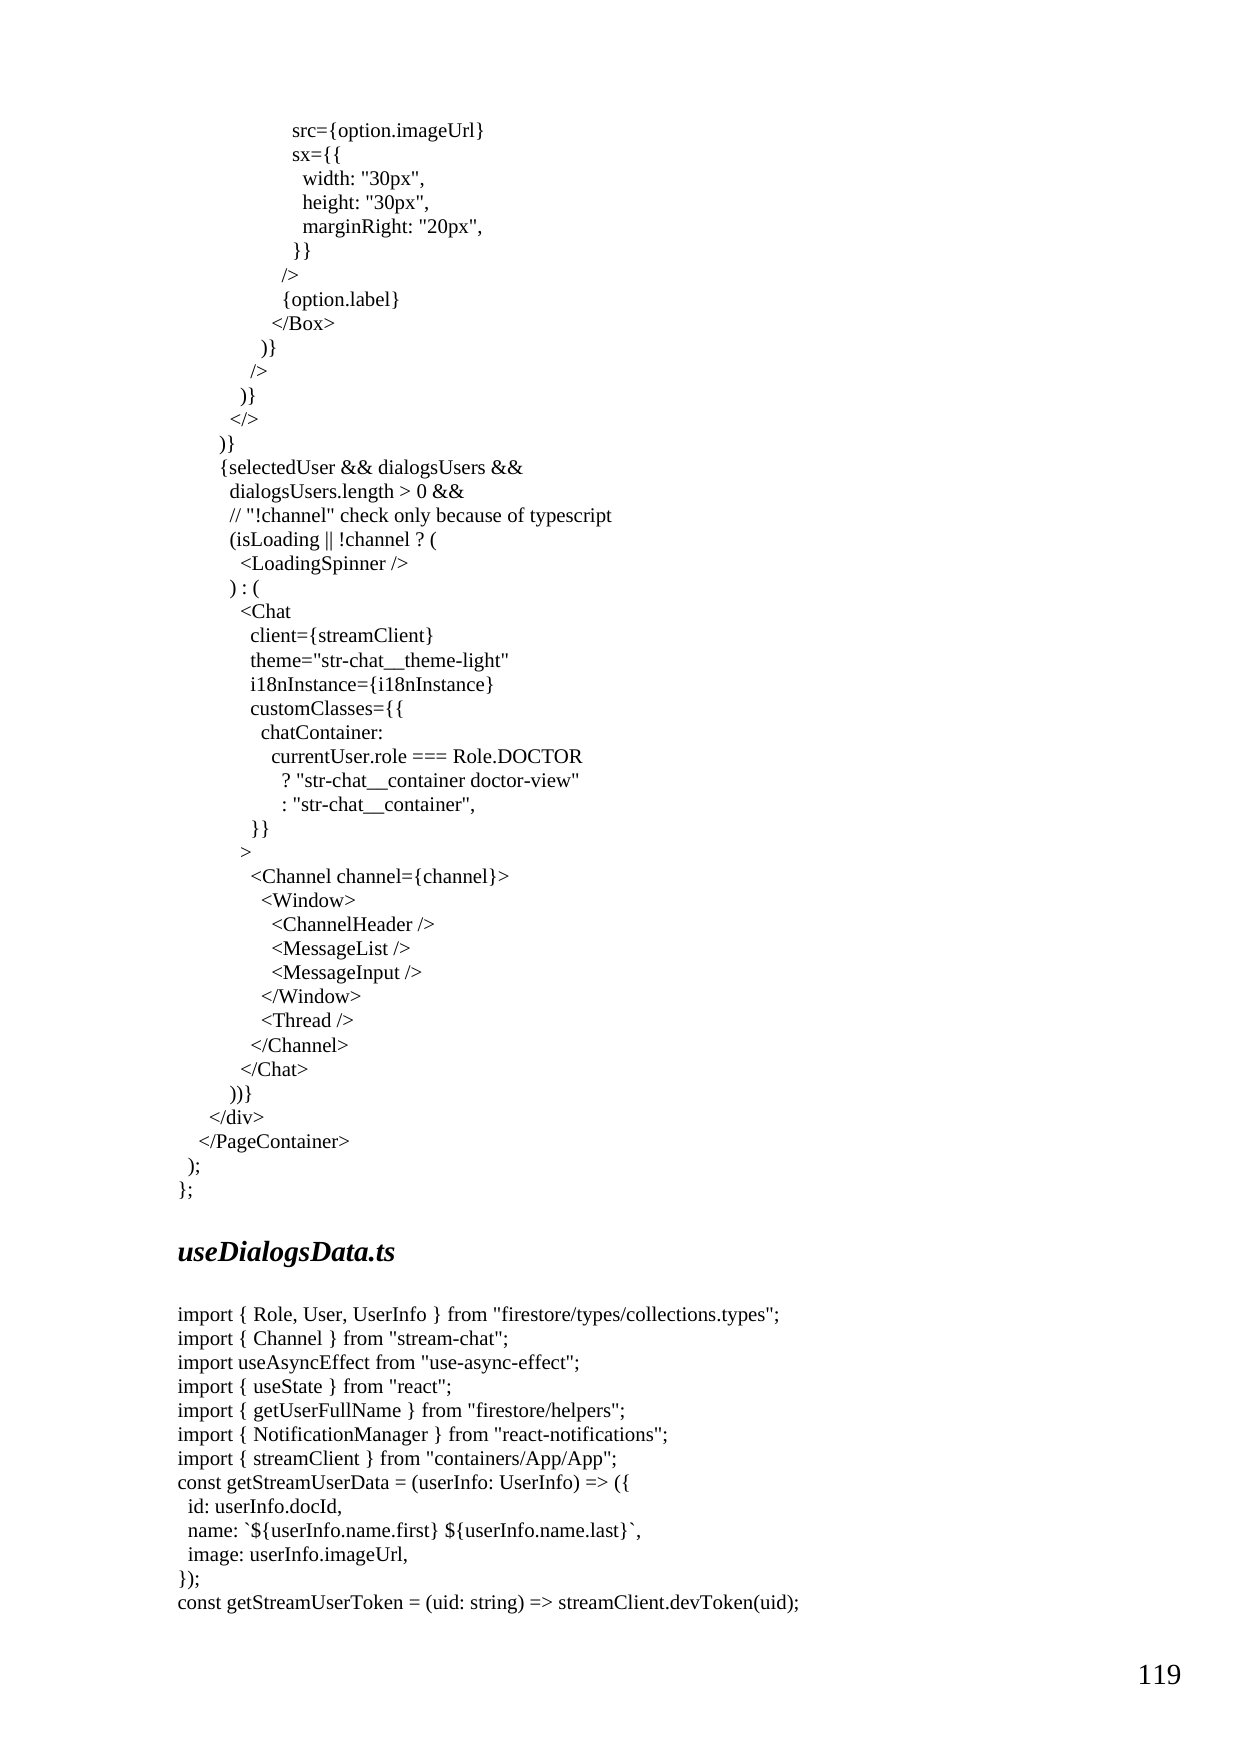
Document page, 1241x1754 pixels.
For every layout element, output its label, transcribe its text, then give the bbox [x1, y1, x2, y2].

text src={option.imageUrl} [177, 118, 1181, 142]
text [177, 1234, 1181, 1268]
text height: "30px", [177, 190, 1181, 214]
text width: "30px", [177, 166, 1181, 190]
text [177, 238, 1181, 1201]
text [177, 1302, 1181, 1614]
text sx={{ [177, 142, 1181, 166]
text marginRight: "20px", [177, 214, 1181, 238]
